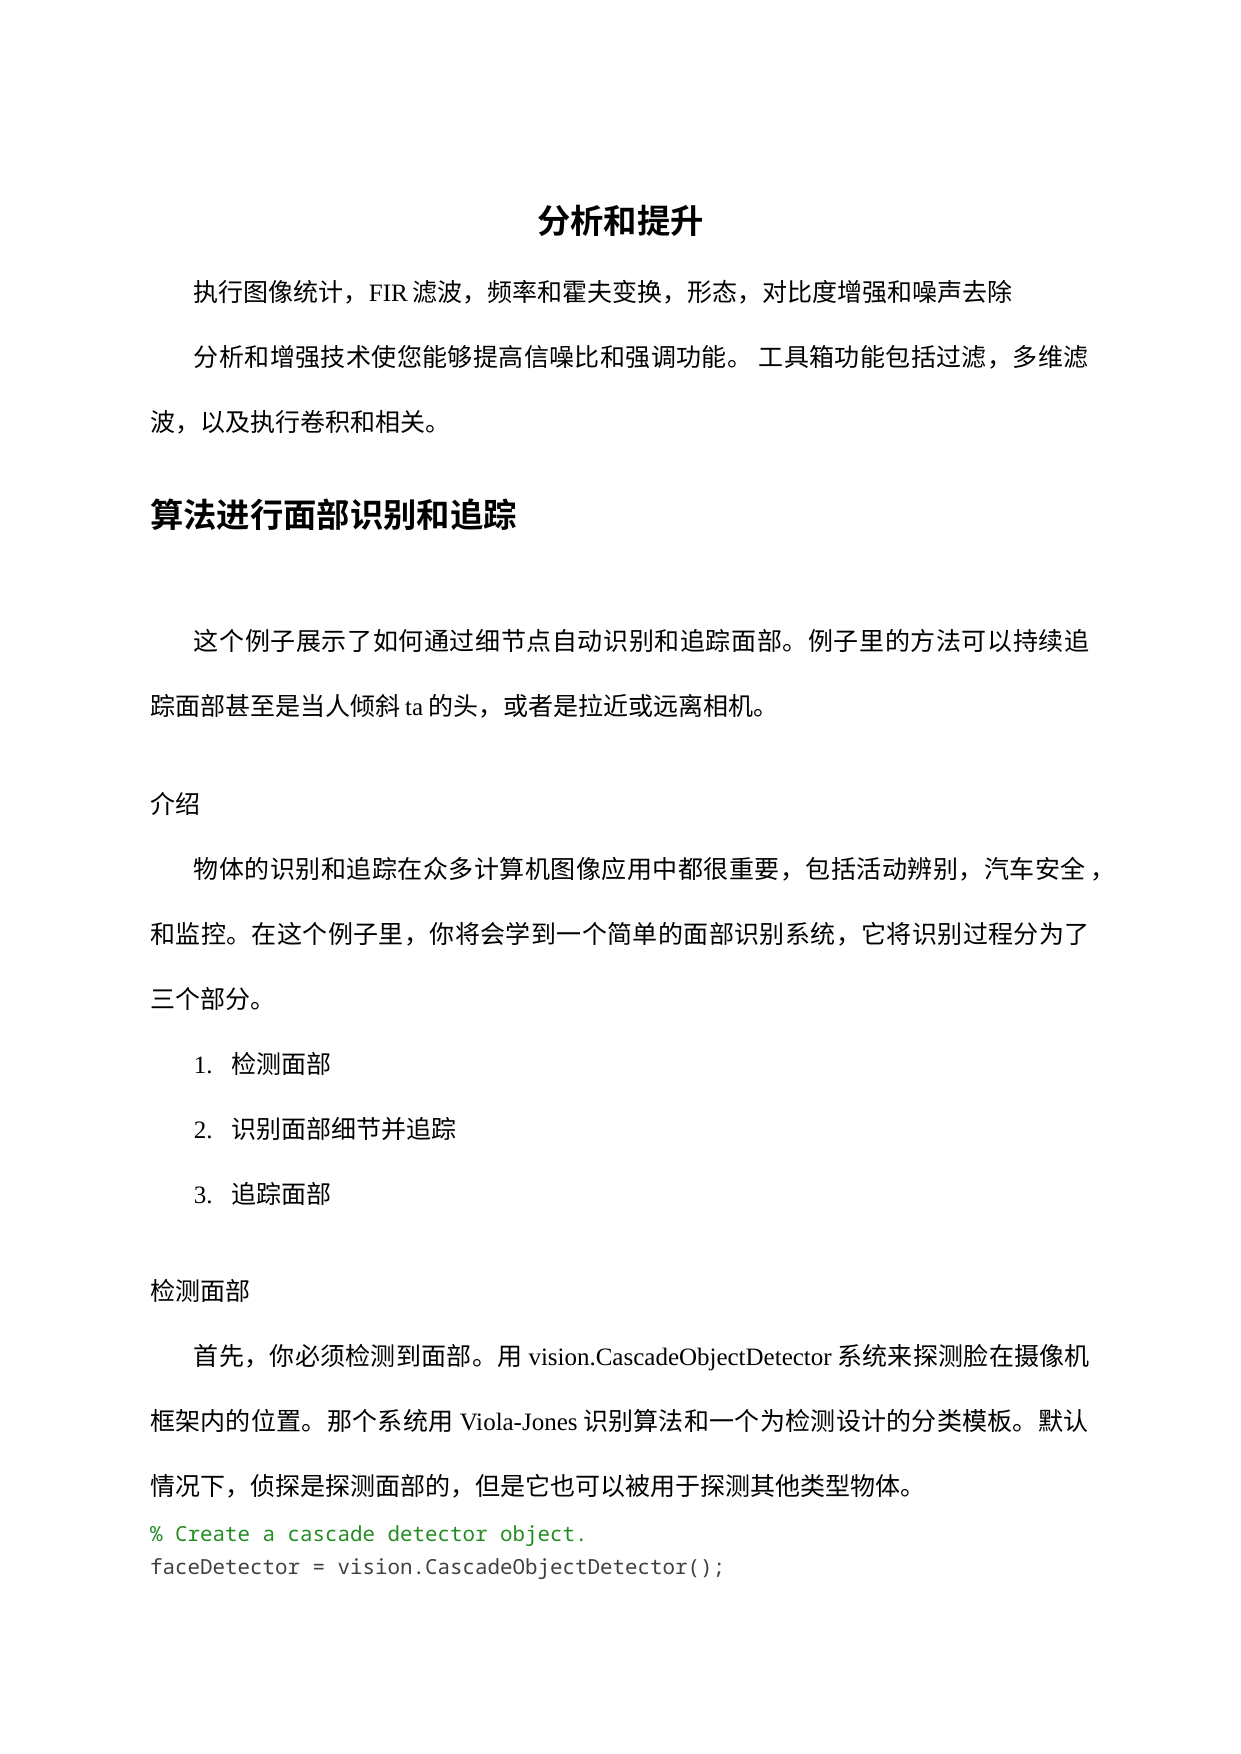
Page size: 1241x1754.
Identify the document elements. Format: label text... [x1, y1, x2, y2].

title 分析和提升 [150, 187, 1090, 252]
text faceDetector = vision.CascadeObjectDetector(); [150, 1550, 1090, 1582]
subtitle 算法进行面部识别和追踪 [150, 480, 1090, 545]
text % Create a cascade detector object. [150, 1517, 1090, 1550]
list 追踪面部 [194, 1160, 1090, 1225]
text 检测面部 [150, 1257, 1090, 1322]
text 执行图像统计，FIR滤波，频率和霍夫变换，形态，对比度增强和噪声去除 [150, 258, 1090, 323]
text 首先，你必须检测到面部。用vision.CascadeObjectDetector系统来探测脸在摄像机框架内的位置。那个系统用Viola-Jones识别算法和一个为检测设计的分类模板。默认情况下，侦探是探测面部的，但是它也可以被用于探测其他类型物体。 [150, 1322, 1090, 1517]
text 物体的识别和追踪在众多计算机图像应用中都很重要，包括活动辨别，汽车安全，和监控。在这个例子里，你将会学到一个简单的面部识别系统，它将识别过程分为了三个部分。 [150, 835, 1090, 1030]
text 介绍 [150, 770, 1090, 835]
text 这个例子展示了如何通过细节点自动识别和追踪面部。例子里的方法可以持续追踪面部甚至是当人倾斜ta的头，或者是拉近或远离相机。 [150, 607, 1090, 737]
list 检测面部 [194, 1030, 1090, 1095]
text 分析和增强技术使您能够提高信噪比和强调功能。 工具箱功能包括过滤，多维滤波，以及执行卷积和相关。 [150, 323, 1090, 453]
list 识别面部细节并追踪 [194, 1095, 1090, 1160]
